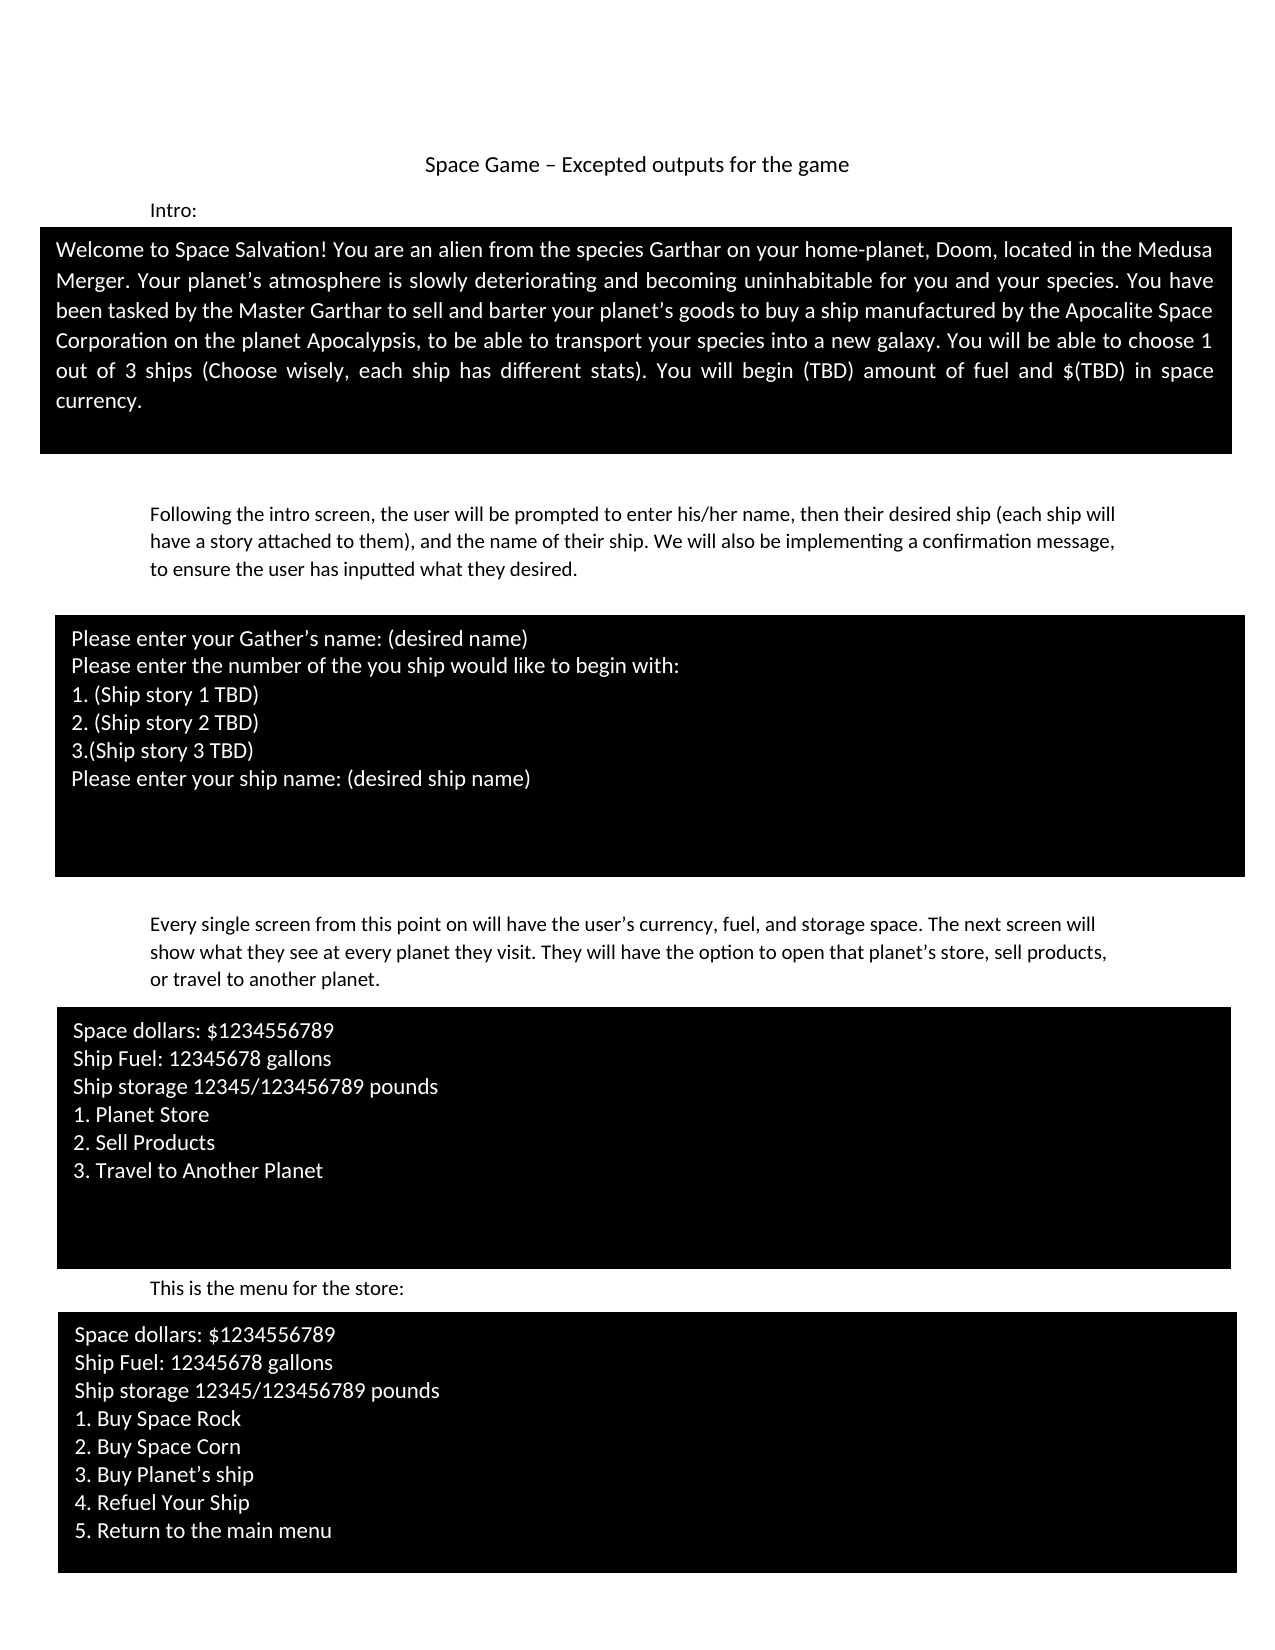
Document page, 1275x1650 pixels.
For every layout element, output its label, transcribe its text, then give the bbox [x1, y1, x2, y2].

text This is the menu for the store: [150, 1275, 1125, 1300]
text Space Game – Excepted outputs for the game [150, 150, 1125, 178]
text Following the intro screen, the user will be prompted to enter his/her name, then their desired ship (each ship will have a story attached to them), and the name of their ship. We will also be implementing a confirmation message, to ensure the user has inputted what they desired. [150, 501, 1125, 582]
text Intro: [150, 197, 1125, 222]
text Every single screen from this point on will have the user’s currency, fuel, and storage space. The next screen will show what they see at every planet they visit. They will have the option to open that planet’s store, sell products, or travel to another planet. [150, 911, 1125, 992]
